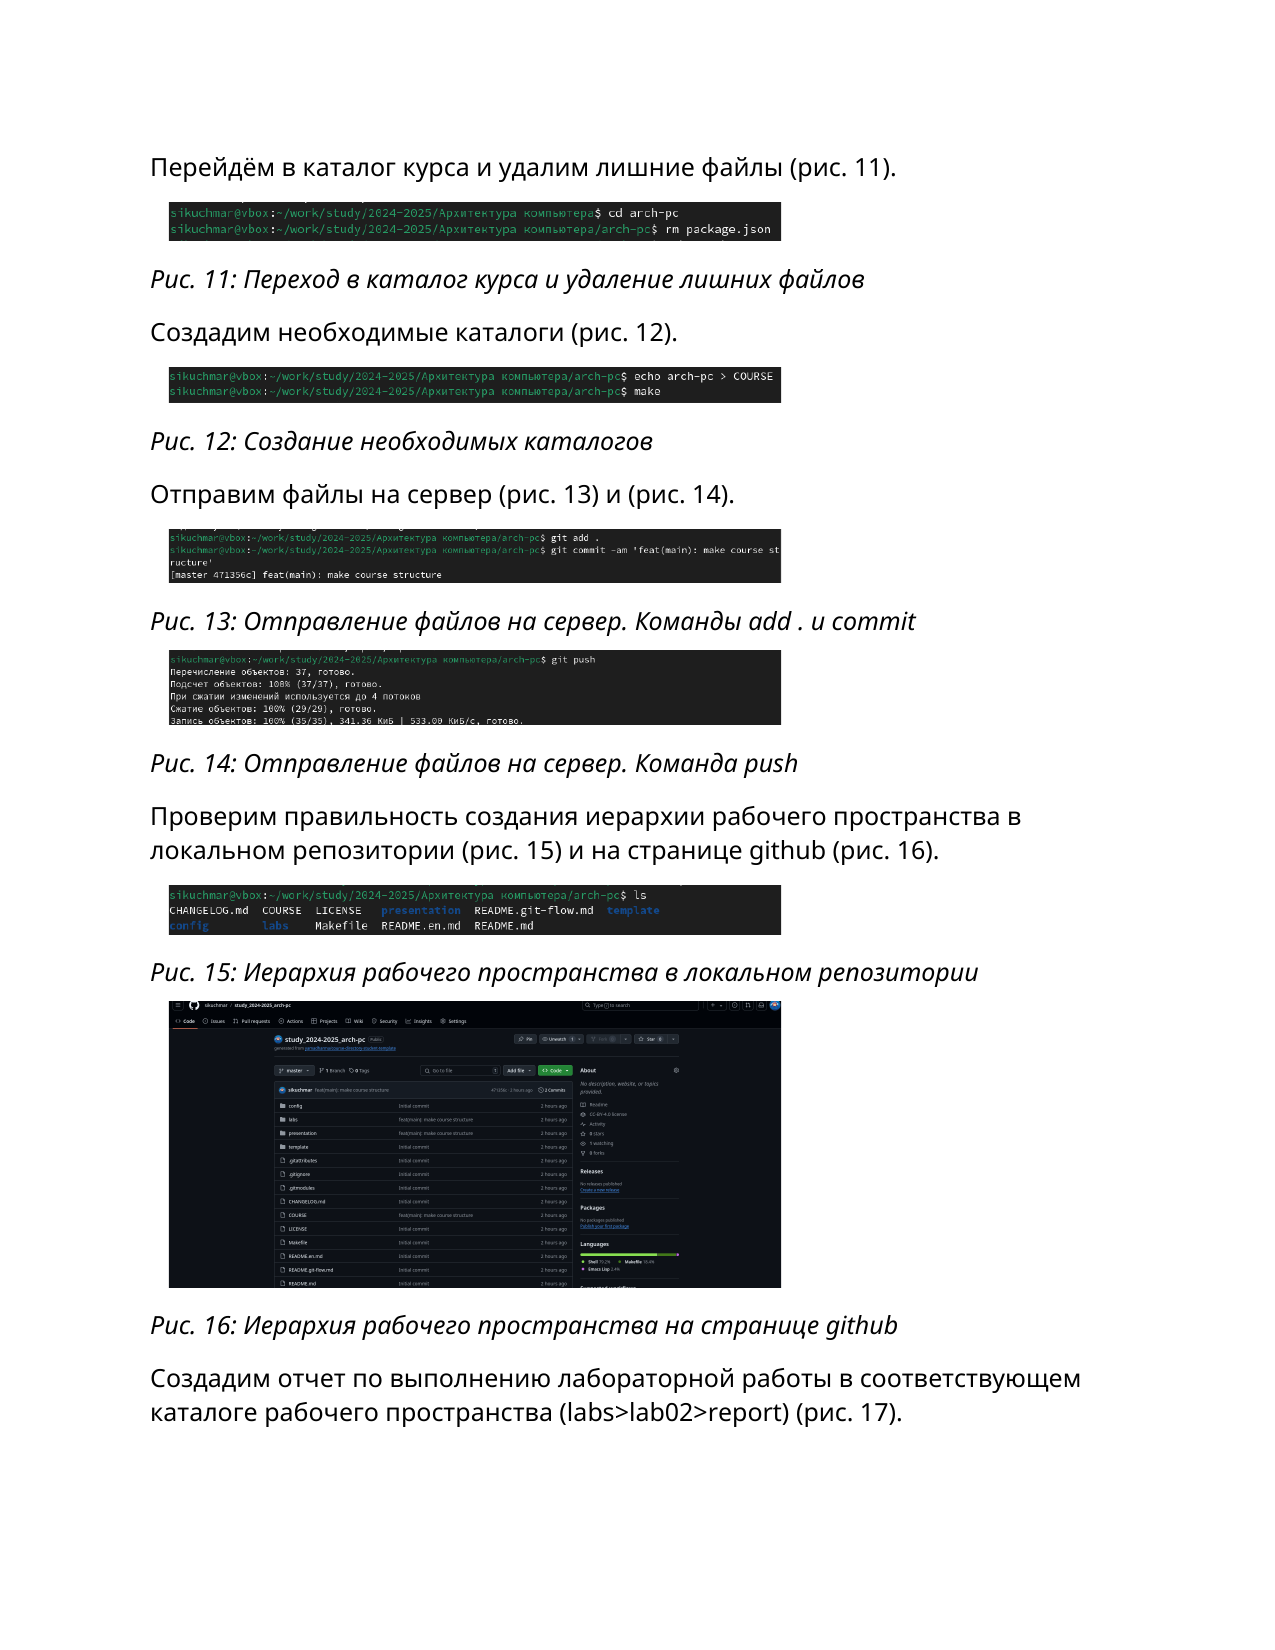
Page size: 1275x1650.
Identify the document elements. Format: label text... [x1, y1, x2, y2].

text Рис. 14: Отправление файлов на сервер. Команда push [150, 746, 1125, 780]
picture [168, 529, 782, 583]
text Рис. 16: Иерархия рабочего пространства на странице github [150, 1308, 1125, 1342]
text Отправим файлы на сервер (рис. 13) и (рис. 14). [150, 476, 1125, 511]
picture [168, 1001, 782, 1288]
picture [168, 885, 782, 935]
text Рис. 11: Переход в каталог курса и удаление лишних файлов [150, 262, 1125, 296]
text Проверим правильность создания иерархии рабочего пространства в локальном репозитории (рис. 15) и на странице github (рис. 16). [150, 799, 1125, 867]
picture [168, 650, 782, 725]
picture [168, 367, 782, 403]
text Создадим необходимые каталоги (рис. 12). [150, 314, 1125, 348]
text Рис. 15: Иерархия рабочего пространства в локальном репозитории [150, 955, 1125, 989]
text Рис. 12: Создание необходимых каталогов [150, 424, 1125, 458]
text Создадим отчет по выполнению лабораторной работы в соответствующем каталоге рабочего пространства (labs>lab02>report) (рис. 17). [150, 1361, 1125, 1429]
text Рис. 13: Отправление файлов на сервер. Команды add . и commit [150, 604, 1125, 638]
picture [168, 202, 782, 241]
text Перейдём в каталог курса и удалим лишние файлы (рис. 11). [150, 150, 1125, 184]
